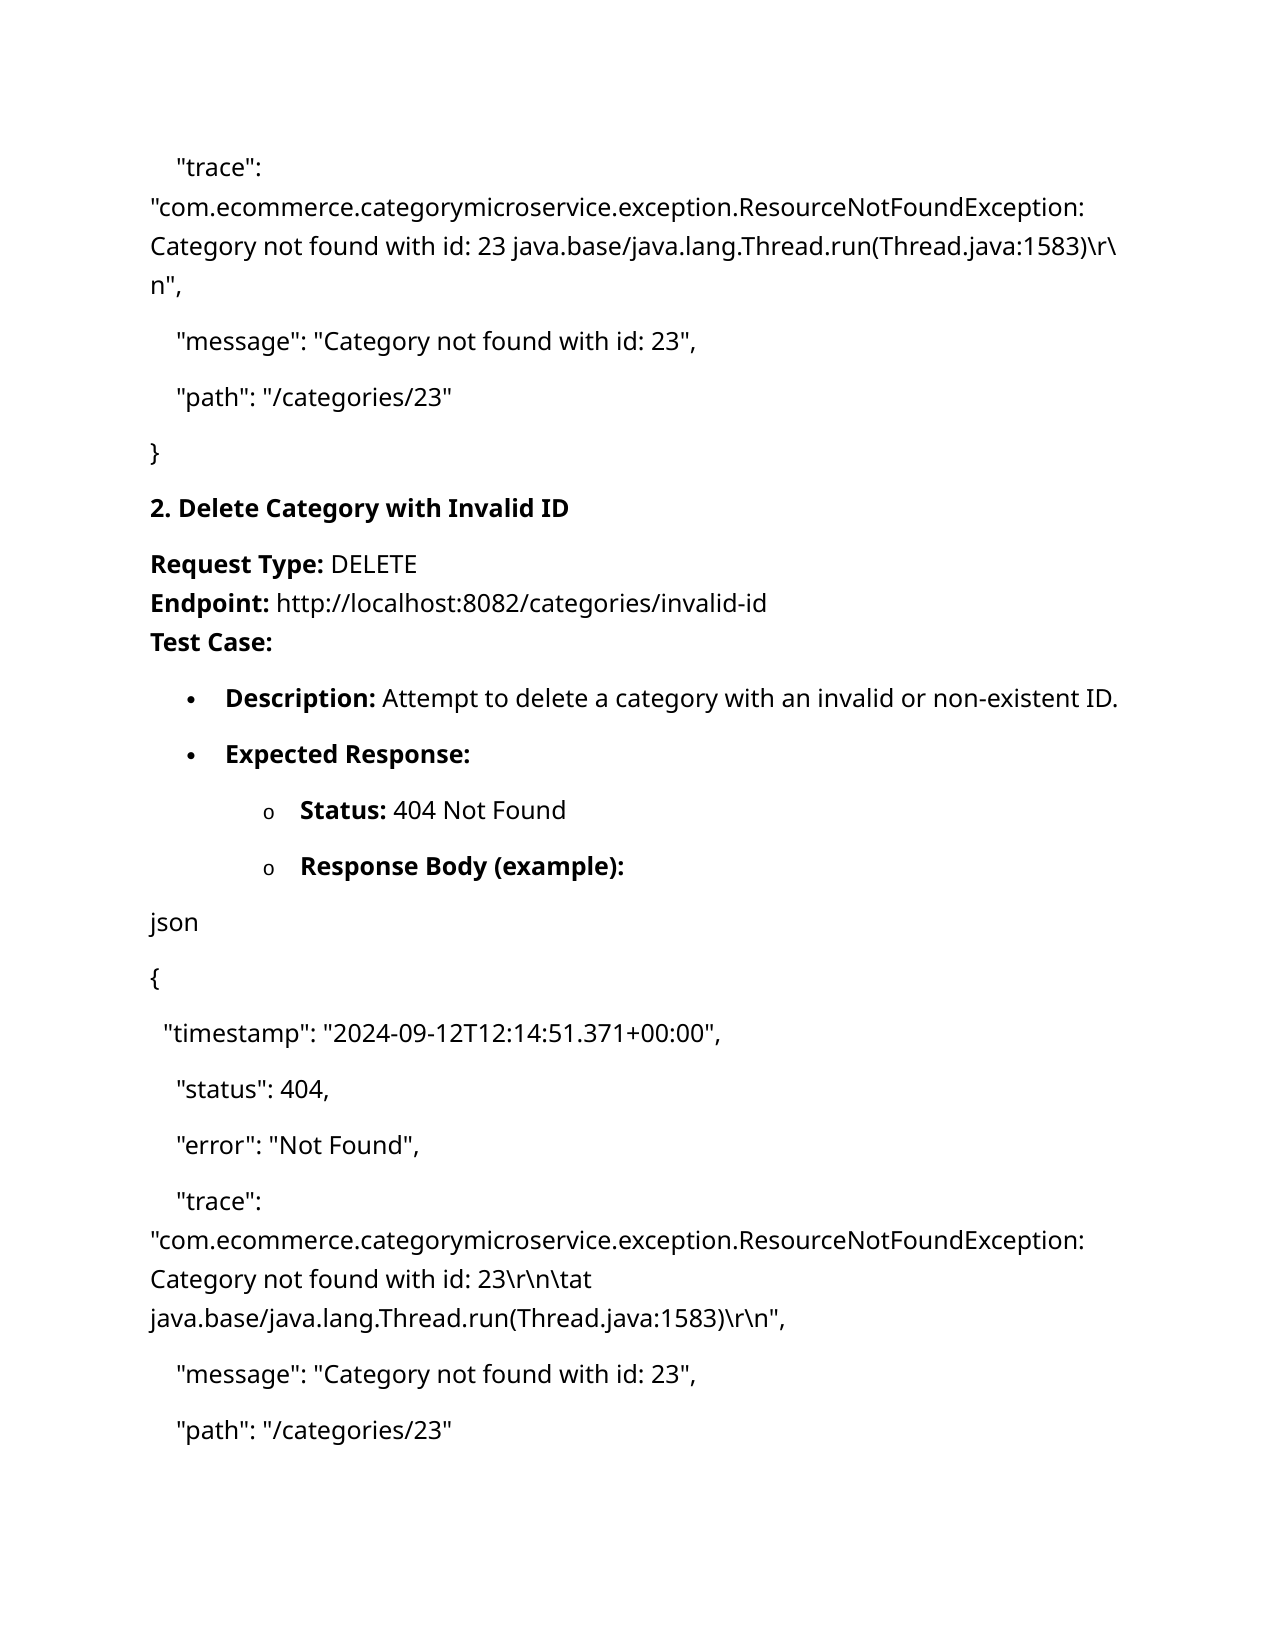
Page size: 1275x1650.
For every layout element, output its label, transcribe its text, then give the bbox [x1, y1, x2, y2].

text Request Type: DELETE Endpoint: http://localhost:8082/categories/invalid-id Test Case: [150, 547, 1125, 659]
text "trace": "com.ecommerce.categorymicroservice.exception.ResourceNotFoundException: Category not found with id: 23\r\n\tat java.base/java.lang.Thread.run(Thread.java:1583)\r\n", [150, 1183, 1125, 1335]
text "error": "Not Found", [150, 1127, 1125, 1162]
text json [150, 904, 1125, 938]
text } [150, 435, 1125, 469]
text "trace": "com.ecommerce.categorymicroservice.exception.ResourceNotFoundException: Category not found with id: 23 java.base/java.lang.Thread.run(Thread.java:1583)\r\n", [150, 150, 1125, 302]
text "timestamp": "2024-09-12T12:14:51.371+00:00", [150, 1016, 1125, 1050]
list Expected Response: [187, 737, 1125, 771]
text 2. Delete Category with Invalid ID [150, 491, 1125, 525]
text { [150, 960, 1125, 994]
text "path": "/categories/23" [150, 379, 1125, 413]
list Description: Attempt to delete a category with an invalid or non-existent ID. [187, 681, 1125, 715]
list Status: 404 Not Found [262, 792, 1125, 827]
text "message": "Category not found with id: 23", [150, 1357, 1125, 1391]
text "status": 404, [150, 1072, 1125, 1106]
list Response Body (example): [262, 848, 1125, 882]
text "message": "Category not found with id: 23", [150, 323, 1125, 357]
text "path": "/categories/23" [150, 1412, 1125, 1447]
